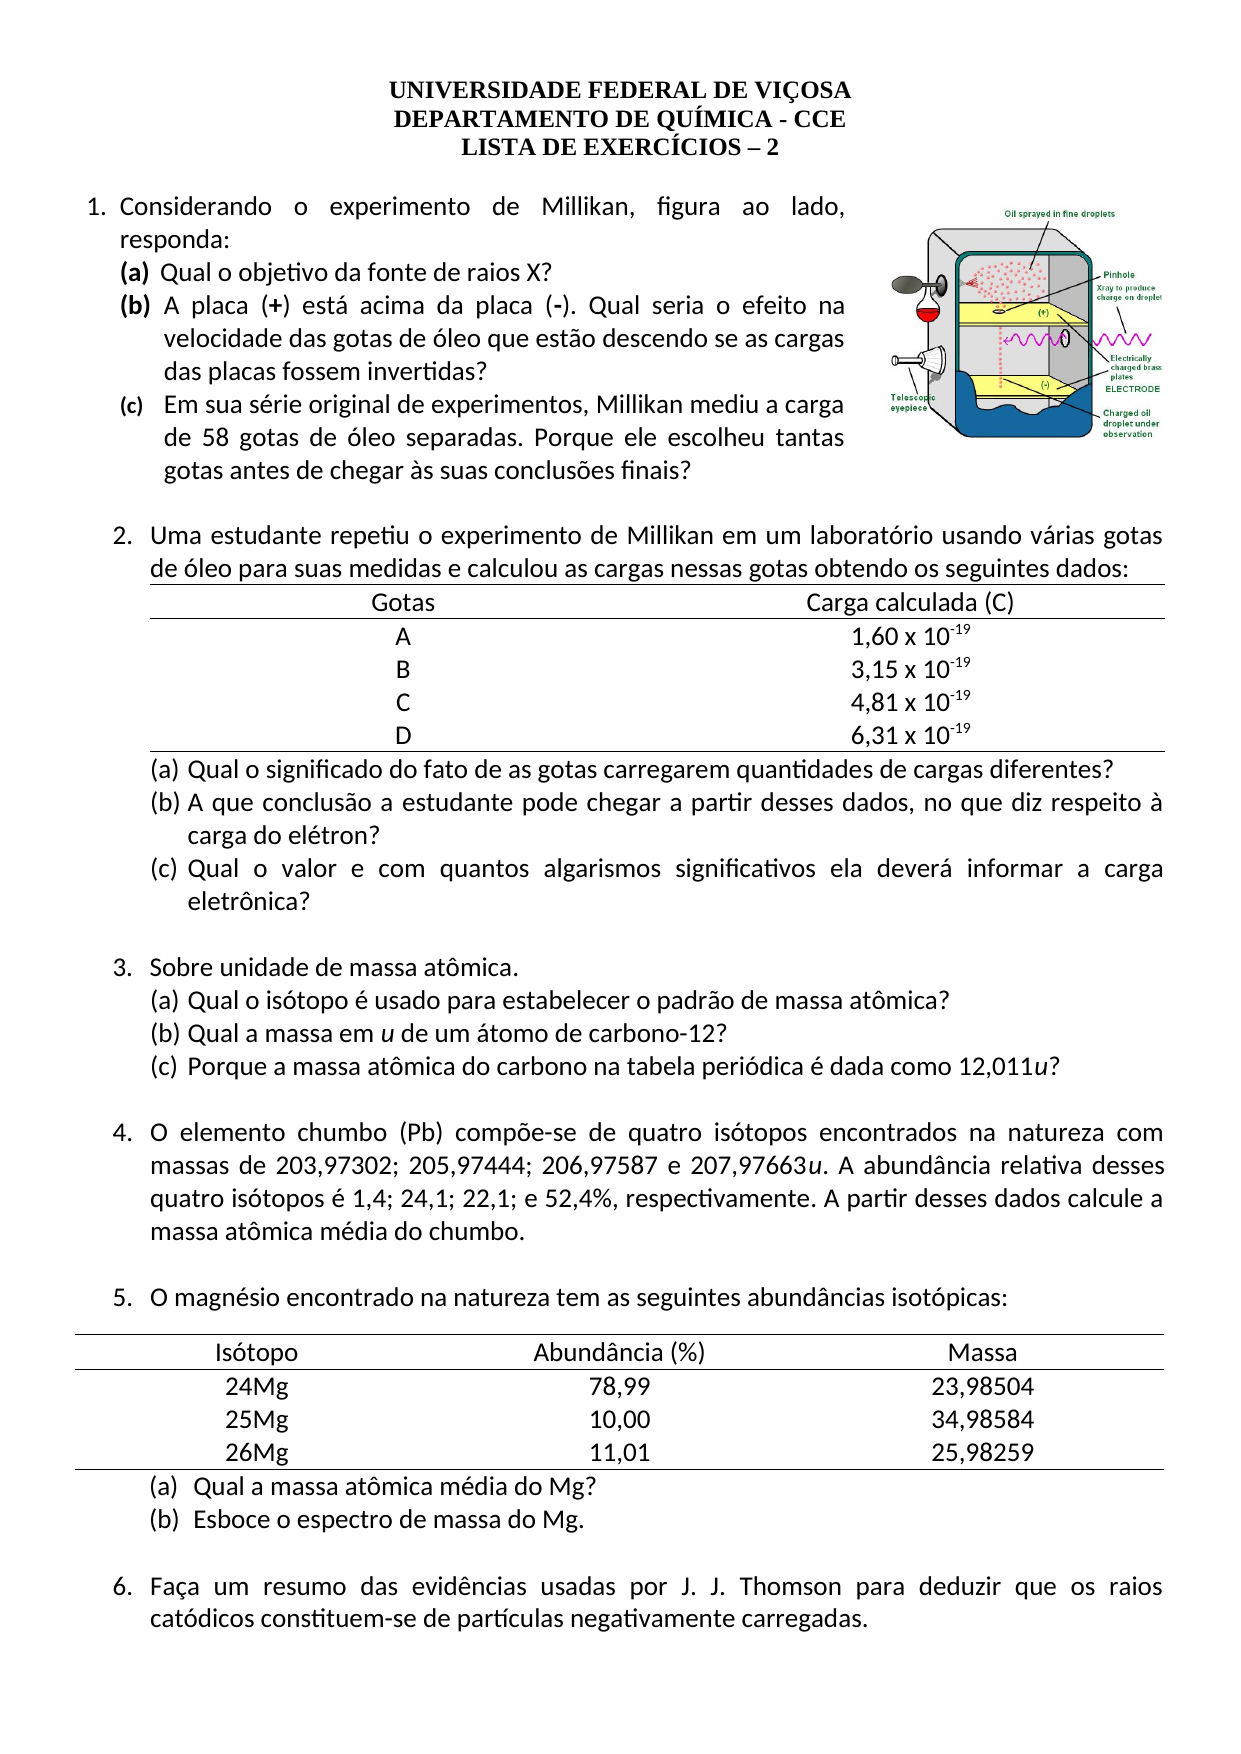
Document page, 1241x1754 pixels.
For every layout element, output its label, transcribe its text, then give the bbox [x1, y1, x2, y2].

table_cell D [150, 718, 656, 751]
list O elemento chumbo (Pb) compõe-se de quatro isótopos encontrados na natureza com massas de 203,97302; 205,97444; 206,97587 e 207,97663u. A abundância relativa desses quatro isótopos é 1,4; 24,1; 22,1; e 52,4%, respectivamente. A partir desses dados calcule a massa atômica média do chumbo. [112, 1115, 1165, 1247]
list Qual o significado do fato de as gotas carregarem quantidades de cargas diferentes? [150, 752, 1165, 785]
text DEPARTAMENTO DE QUÍMICA - CCE [75, 104, 1165, 132]
table_cell 25Mg [75, 1403, 438, 1436]
list Esboce o espectro de massa do Mg. [149, 1503, 1165, 1536]
table_cell 10,00 [438, 1403, 801, 1436]
table_cell 34,98584 [801, 1403, 1164, 1436]
list Faça um resumo das evidências usadas por J. J. Thomson para deduzir que os raios catódicos constituem-se de partículas negativamente carregadas. [112, 1569, 1165, 1635]
list Qual o valor e com quantos algarismos significativos ela deverá informar a carga eletrônica? [150, 851, 1165, 917]
list Qual a massa em u de um átomo de carbono-12? [150, 1016, 1165, 1049]
list A que conclusão a estudante pode chegar a partir desses dados, no que diz respeito à carga do elétron? [150, 785, 1165, 851]
table_cell 4,81 x 10-19 [656, 685, 1165, 718]
list Qual o isótopo é usado para estabelecer o padrão de massa atômica? [150, 983, 1165, 1016]
table_cell 1,60 x 10-19 [656, 619, 1165, 652]
list O magnésio encontrado na natureza tem as seguintes abundâncias isotópicas: [112, 1281, 1165, 1313]
list Sobre unidade de massa atômica. [112, 950, 1165, 983]
table_header Isótopo [75, 1335, 438, 1368]
table_cell 78,99 [438, 1370, 801, 1402]
text LISTA DE EXERCÍCIOS – 2 [75, 132, 1165, 161]
table_cell 23,98504 [801, 1370, 1164, 1402]
table_cell 25,98259 [801, 1436, 1164, 1468]
table_header Carga calculada (C) [656, 585, 1165, 618]
table_header Abundância (%) [438, 1335, 801, 1368]
table_cell A [150, 619, 656, 652]
table_cell C [150, 685, 656, 718]
list Porque a massa atômica do carbono na tabela periódica é dada como 12,011u? [150, 1049, 1165, 1082]
table_cell 11,01 [438, 1436, 801, 1468]
table_header Massa [801, 1335, 1164, 1368]
table_cell 6,31 x 10-19 [656, 718, 1165, 751]
list Qual a massa atômica média do Mg? [149, 1469, 1165, 1503]
picture [886, 207, 1162, 467]
table_cell 24Mg [75, 1370, 438, 1402]
table_cell 26Mg [75, 1436, 438, 1468]
text UNIVERSIDADE FEDERAL DE VIÇOSA [75, 75, 1165, 104]
table_header [857, 189, 1164, 518]
table_header Gotas [150, 585, 656, 618]
table_cell 3,15 x 10-19 [656, 652, 1165, 685]
table_cell B [150, 652, 656, 685]
table_header Considerando o experimento de Millikan, figura ao lado, responda: Qual o objetivo da fonte de raios X? A placa (+) está acima da placa (-). Qual seria o efeito na velocidade das gotas de óleo que estão descendo se as cargas das placas fossem invertidas? Em sua série original de experimentos, Millikan mediu a carga de 58 gotas de óleo separadas. Porque ele escolheu tantas gotas antes de chegar às suas conclusões finais? [75, 189, 857, 518]
list Uma estudante repetiu o experimento de Millikan em um laboratório usando várias gotas de óleo para suas medidas e calculou as cargas nessas gotas obtendo os seguintes dados: [112, 518, 1165, 584]
